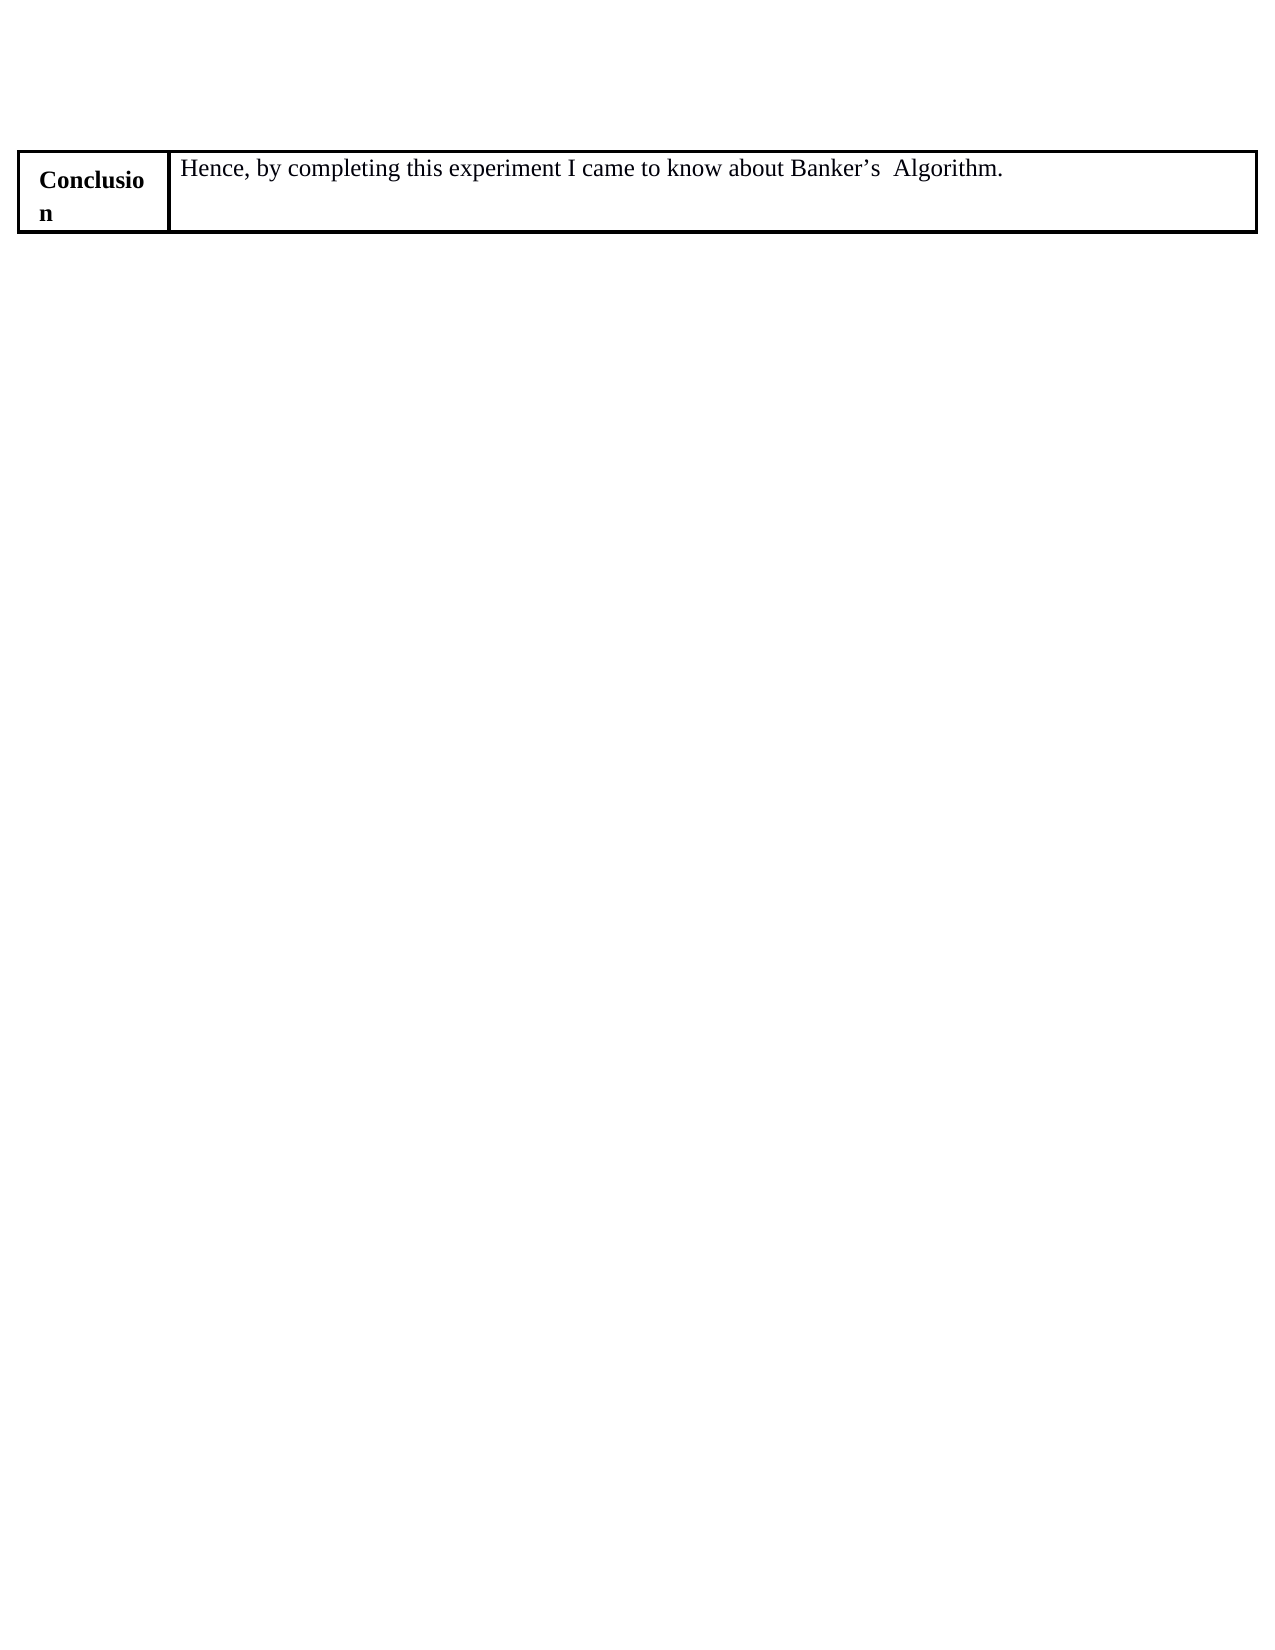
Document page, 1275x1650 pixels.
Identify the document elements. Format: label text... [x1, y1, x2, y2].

table_cell Conclusion [20, 153, 167, 230]
table_cell Hence, by completing this experiment I came to know about Banker’s Algorithm. [171, 153, 1255, 230]
